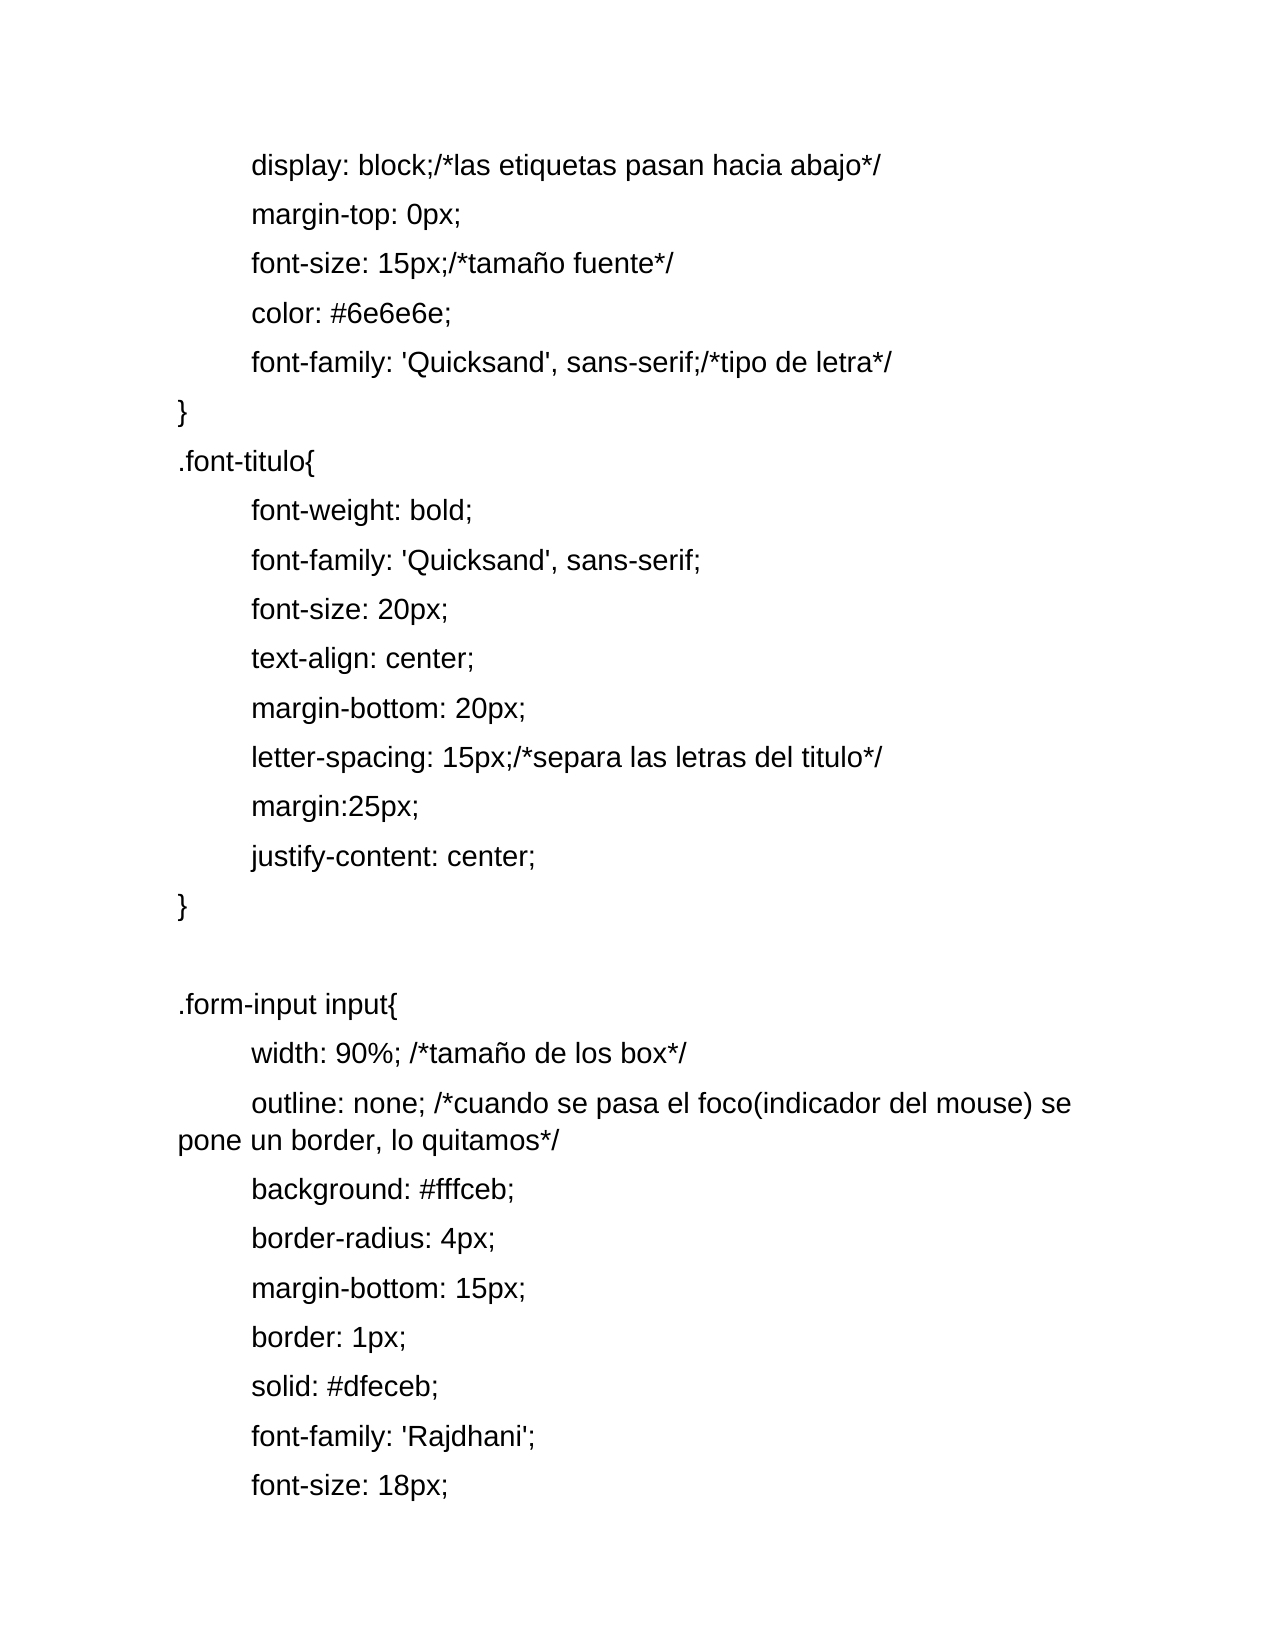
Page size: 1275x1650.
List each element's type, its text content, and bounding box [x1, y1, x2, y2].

text width: 90%; /*tamaño de los box*/ [177, 1036, 1098, 1070]
text margin-top: 0px; [177, 197, 1098, 231]
text font-size: 18px; [177, 1468, 1098, 1502]
text border-radius: 4px; [177, 1221, 1098, 1255]
text letter-spacing: 15px;/*separa las letras del titulo*/ [177, 740, 1098, 774]
text outline: none; /*cuando se pasa el foco(indicador del mouse) se pone un border, lo quitamos*/ [177, 1086, 1098, 1156]
text text-align: center; [177, 641, 1098, 675]
text color: #6e6e6e; [177, 296, 1098, 329]
text margin-bottom: 20px; [177, 691, 1098, 724]
text .form-input input{ [177, 987, 1098, 1021]
text font-family: 'Quicksand', sans-serif;/*tipo de letra*/ [177, 345, 1098, 379]
text background: #fffceb; [177, 1172, 1098, 1206]
text justify-content: center; [177, 839, 1098, 872]
text margin:25px; [177, 789, 1098, 823]
text solid: #dfeceb; [177, 1369, 1098, 1403]
text margin-bottom: 15px; [177, 1271, 1098, 1304]
text .font-titulo{ [177, 444, 1098, 477]
text font-weight: bold; [177, 493, 1098, 527]
text border: 1px; [177, 1320, 1098, 1354]
text display: block;/*las etiquetas pasan hacia abajo*/ [177, 148, 1098, 181]
text } [177, 888, 1098, 922]
text font-family: 'Quicksand', sans-serif; [177, 543, 1098, 576]
text font-size: 15px;/*tamaño fuente*/ [177, 246, 1098, 280]
text } [177, 394, 1098, 428]
text font-family: 'Rajdhani'; [177, 1419, 1098, 1452]
text font-size: 20px; [177, 592, 1098, 626]
